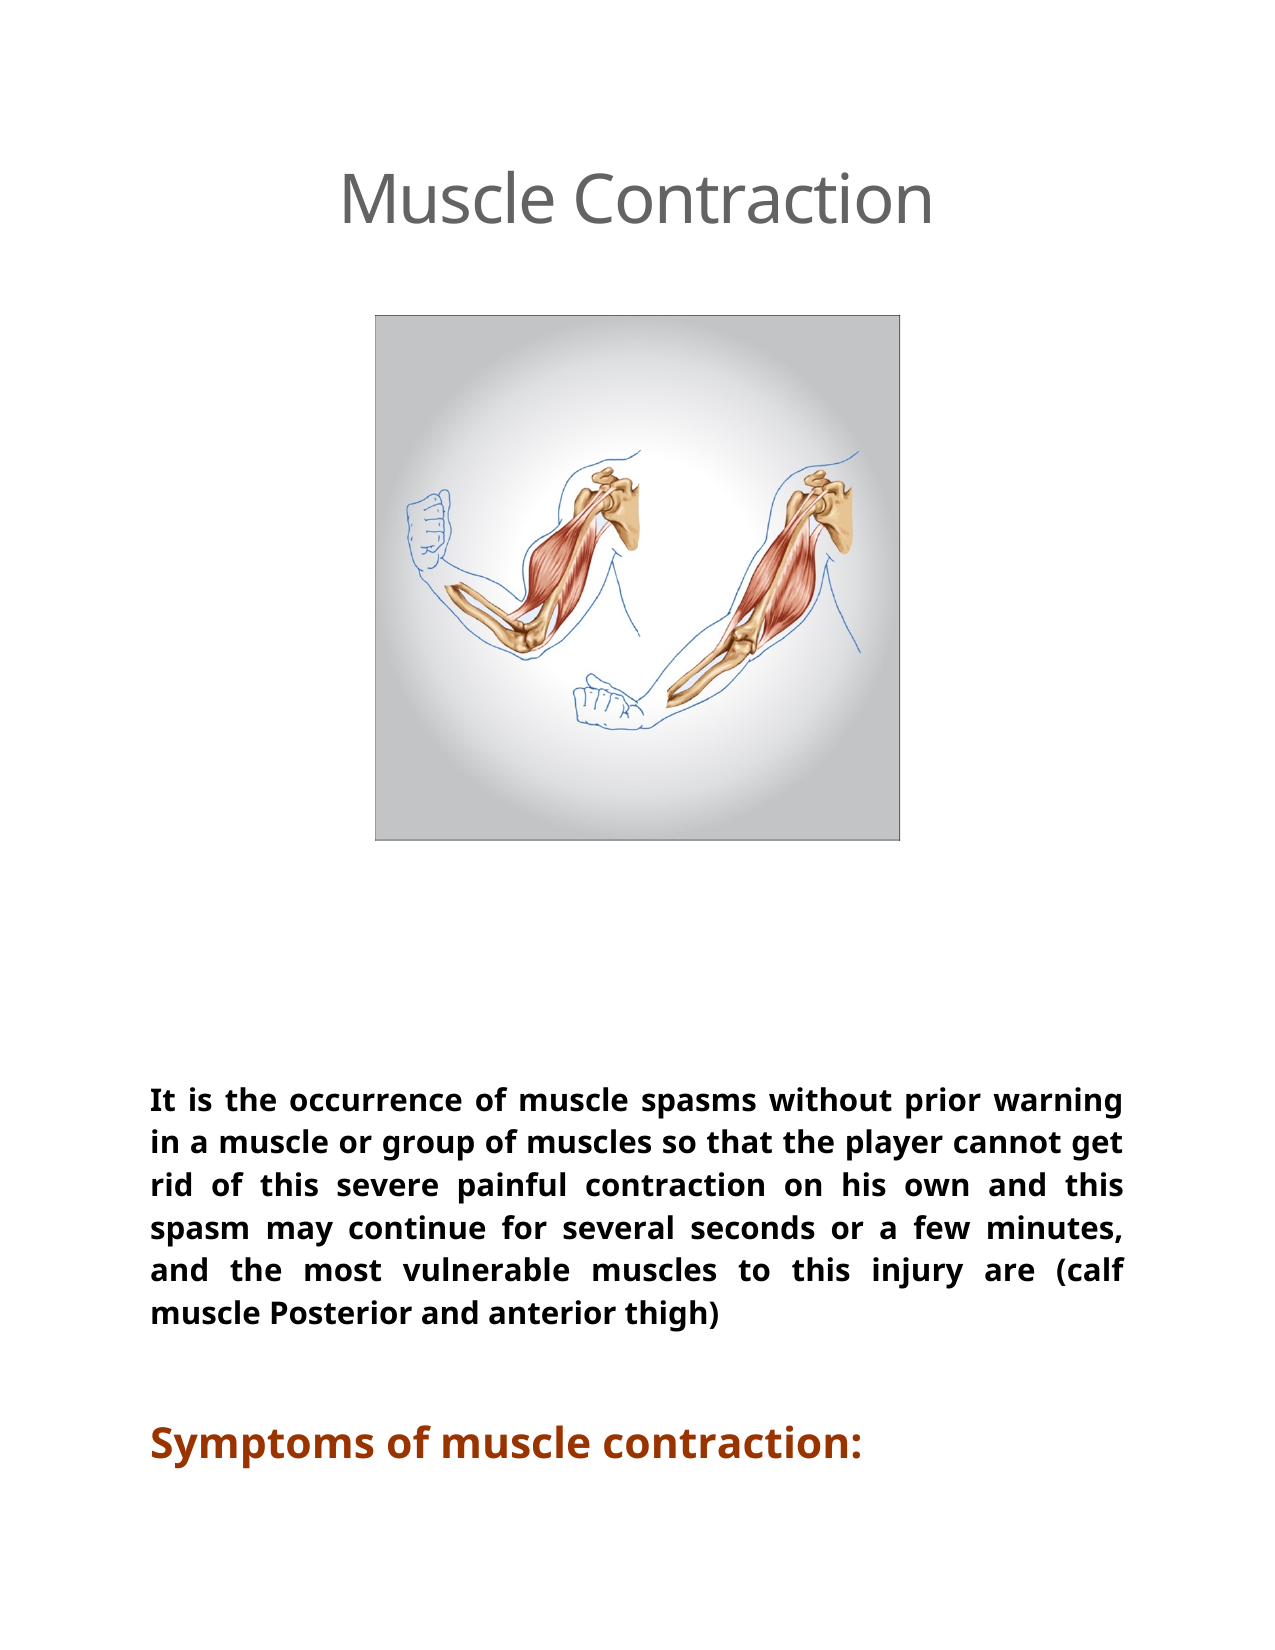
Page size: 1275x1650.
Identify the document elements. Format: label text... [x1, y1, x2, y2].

text Muscle Contraction [150, 150, 1125, 244]
picture [375, 315, 901, 841]
text It is the occurrence of muscle spasms without prior warning in a muscle or group of muscles so that the player cannot get rid of this severe painful contraction on his own and this spasm may continue for several seconds or a few minutes, and the most vulnerable muscles to this injury are (calf muscle Posterior and anterior thigh) [150, 1078, 1125, 1333]
text Symptoms of muscle contraction: [150, 1413, 1125, 1471]
